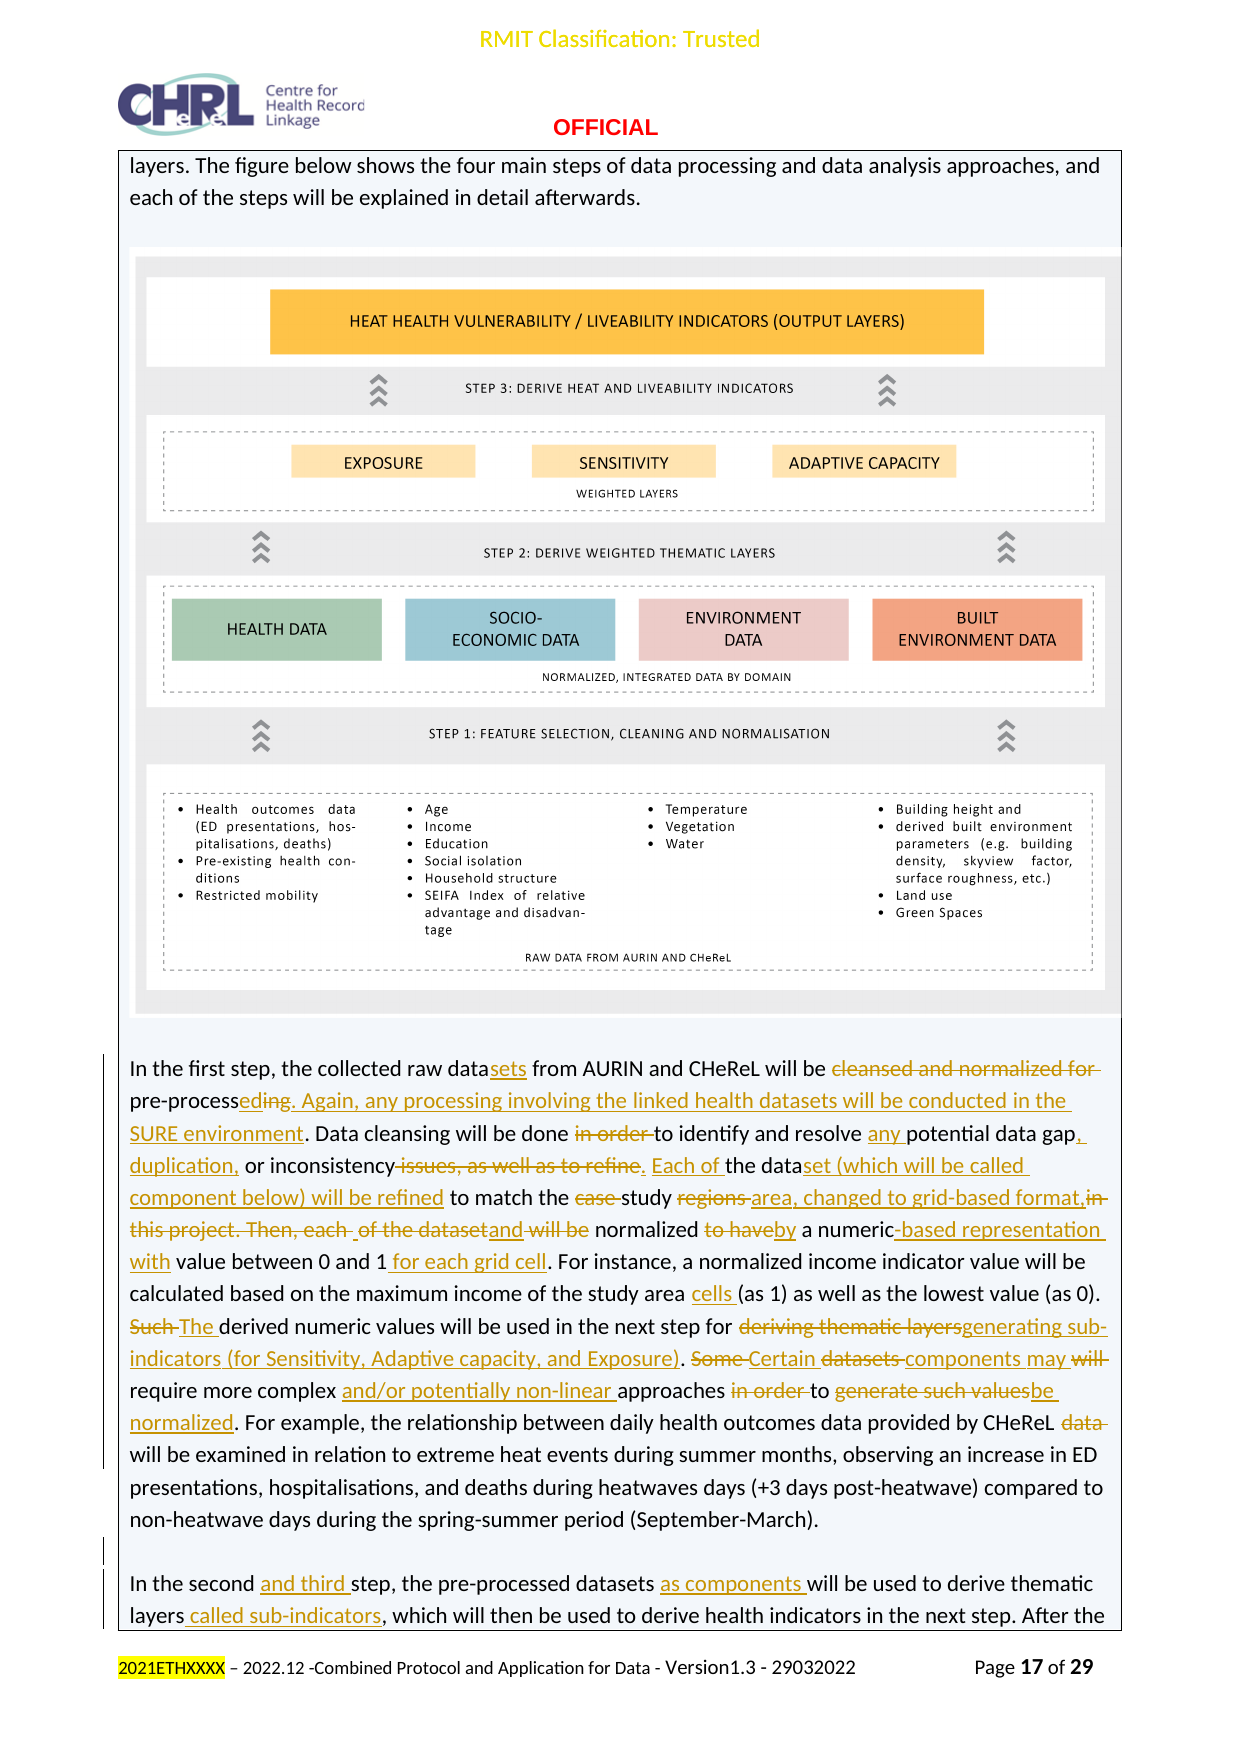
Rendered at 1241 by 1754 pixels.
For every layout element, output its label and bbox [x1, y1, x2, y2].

picture [129, 247, 1122, 1018]
table_cell [119, 151, 1121, 1629]
picture [118, 73, 365, 136]
